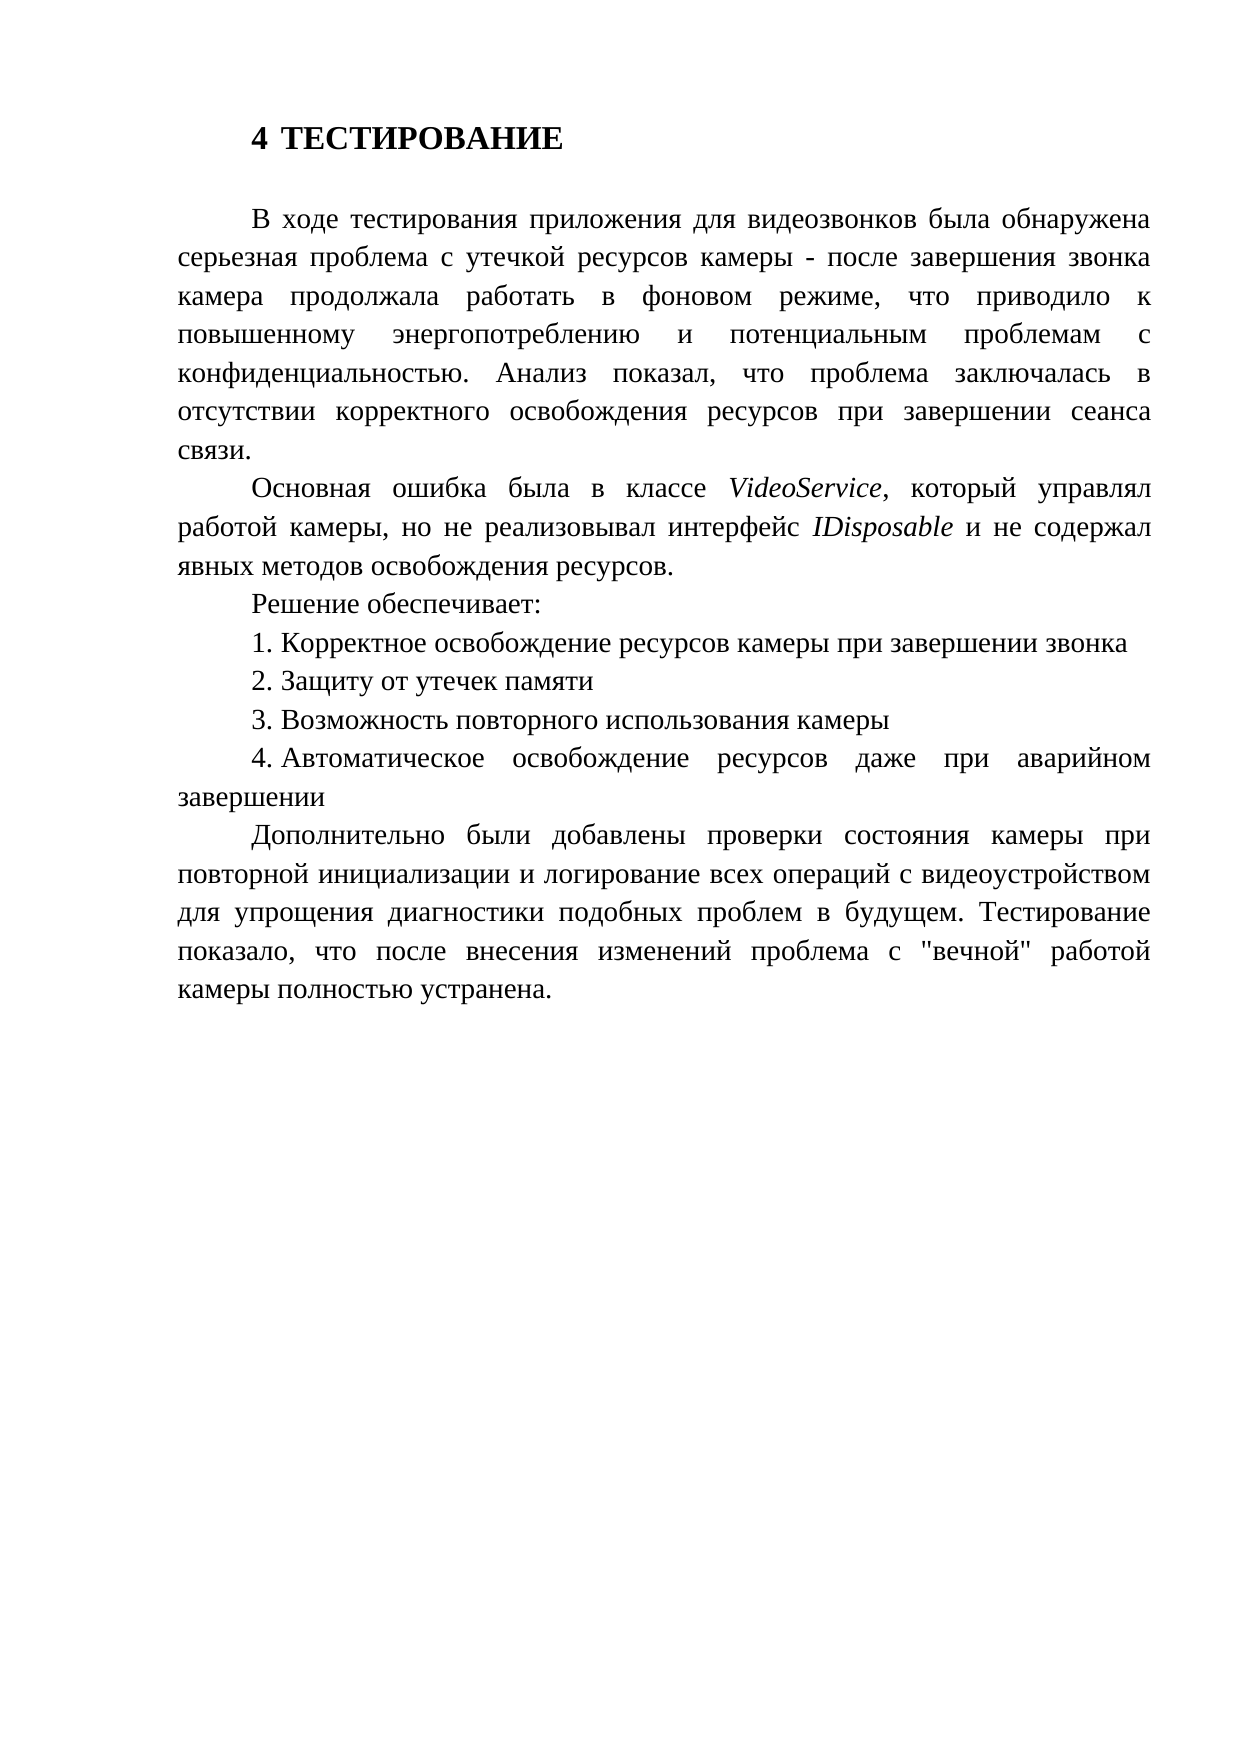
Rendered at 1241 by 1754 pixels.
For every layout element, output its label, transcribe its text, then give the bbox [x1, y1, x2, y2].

subtitle ТЕСТИРОВАНИЕ [251, 118, 1152, 156]
list Защиту от утечек памяти [177, 663, 1152, 697]
list Корректное освобождение ресурсов камеры при завершении звонка [177, 625, 1152, 658]
text В ходе тестирования приложения для видеозвонков была обнаружена серьезная проблема с утечкой ресурсов камеры - после завершения звонка камера продолжала работать в фоновом режиме, что приводило к повышенному энергопотреблению и потенциальным проблемам с конфиденциальностью. Анализ показал, что проблема заключалась в отсутствии корректного освобождения ресурсов при завершении сеанса связи. [177, 201, 1152, 466]
text Решение обеспечивает: [177, 586, 1152, 620]
text Дополнительно были добавлены проверки состояния камеры при повторной инициализации и логирование всех операций с видеоустройством для упрощения диагностики подобных проблем в будущем. Тестирование показало, что после внесения изменений проблема с "вечной" работой камеры полностью устранена. [177, 817, 1152, 1005]
text Основная ошибка была в классе VideoService, который управлял работой камеры, но не реализовывал интерфейс IDisposable и не содержал явных методов освобождения ресурсов. [177, 471, 1152, 581]
list Возможность повторного использования камеры [177, 702, 1152, 735]
list Автоматическое освобождение ресурсов даже при аварийном завершении [177, 740, 1152, 812]
